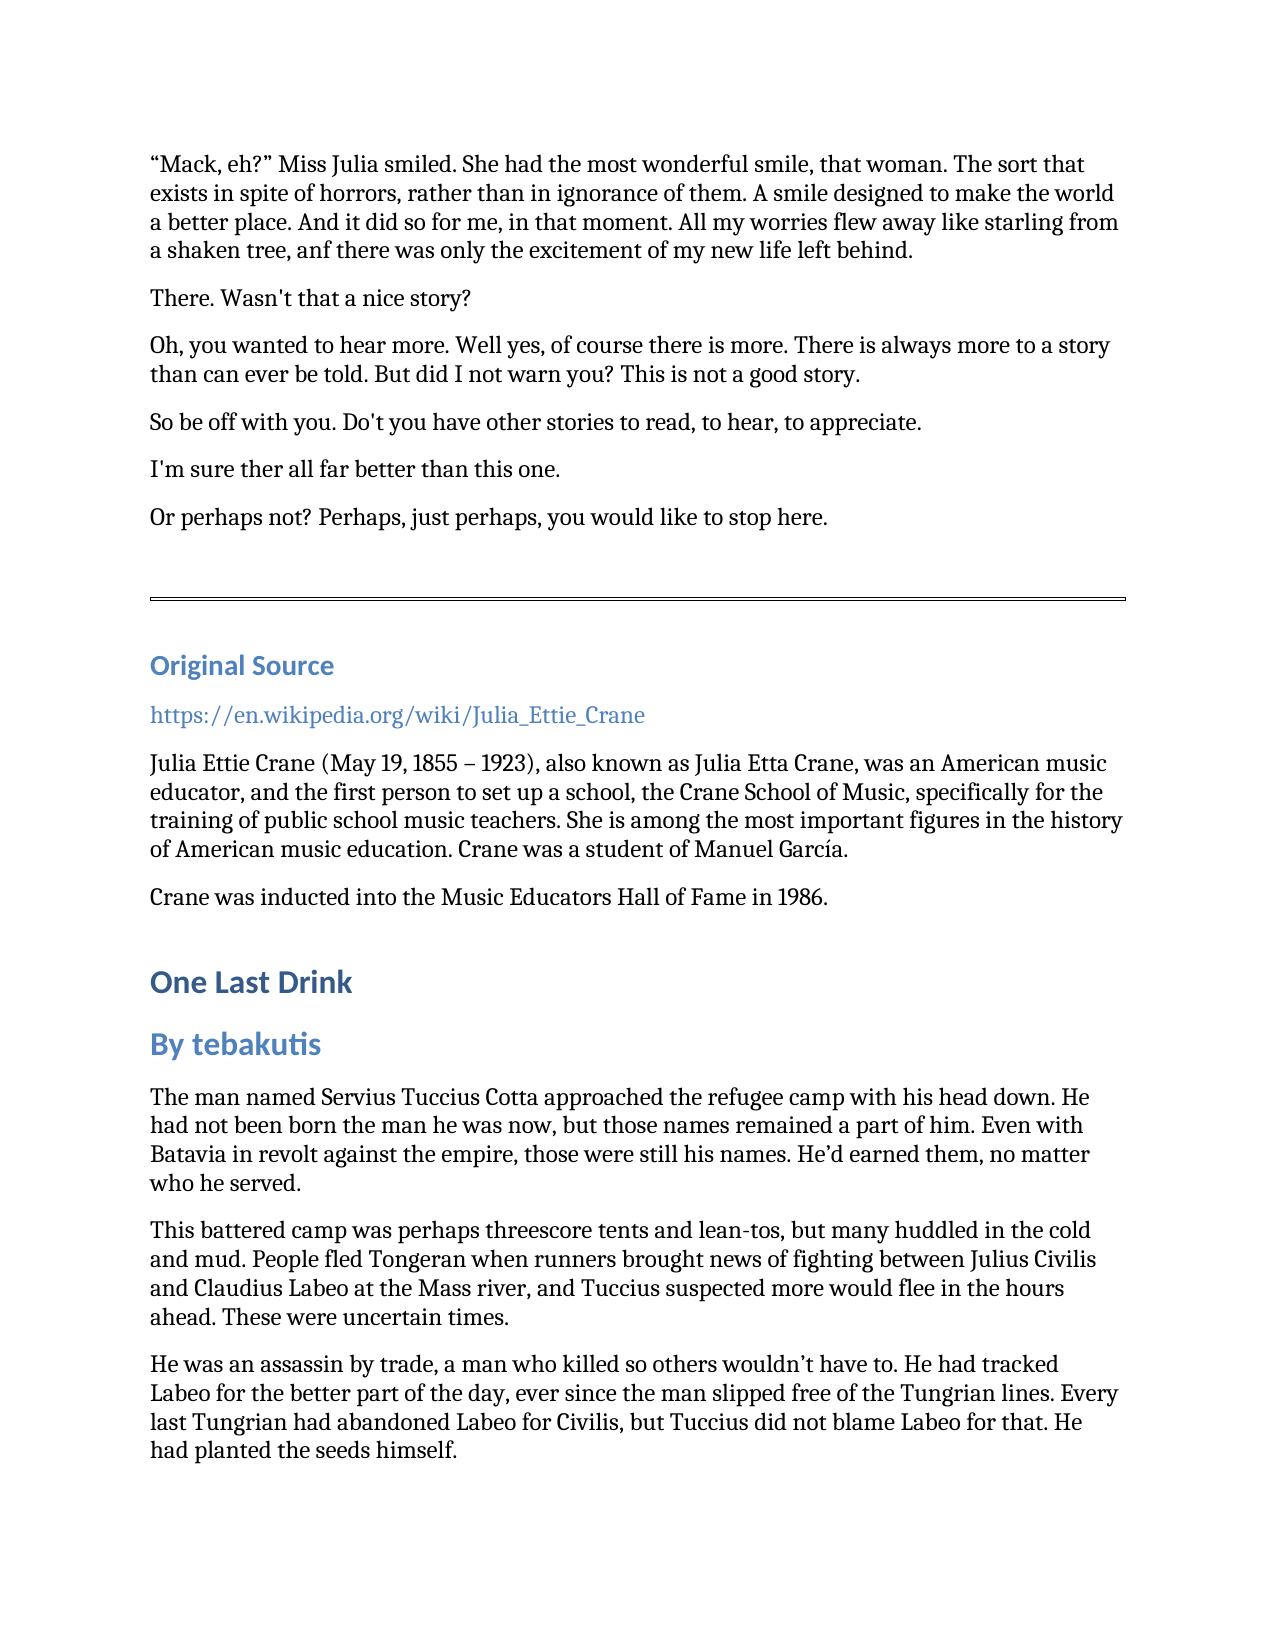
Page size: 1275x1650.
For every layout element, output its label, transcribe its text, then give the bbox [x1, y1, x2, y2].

subtitle One Last Drink [150, 961, 1125, 1002]
text He was an assassin by trade, a man who killed so others wouldn’t have to. He had tracked Labeo for the better part of the day, ever since the man slipped free of the Tungrian lines. Every last Tungrian had abandoned Labeo for Civilis, but Tuccius did not blame Labeo for that. He had planted the seeds himself. [150, 1350, 1125, 1465]
text “Mack, eh?” Miss Julia smiled. She had the most wonderful smile, that woman. The sort that exists in spite of horrors, rather than in ignorance of them. A smile designed to make the world a better place. And it did so for me, in that moment. All my worries flew away like starling from a shaken tree, anf there was only the excitement of my new life left behind. [150, 150, 1125, 265]
text So be off with you. Do't you have other stories to read, to hear, to appreciate. [150, 407, 1125, 436]
text The man named Servius Tuccius Cotta approached the refugee camp with his head down. He had not been born the man he was now, but those names remained a part of him. Even with Batavia in revolt against the empire, those were still his names. He’d earned them, no matter who he served. [150, 1082, 1125, 1197]
text Julia Ettie Crane (May 19, 1855 – 1923), also known as Julia Etta Crane, was an American music educator, and the first person to set up a school, the Crane School of Music, specifically for the training of public school music teachers. She is among the most important figures in the history of American music education. Crane was a student of Manuel García. [150, 749, 1125, 864]
subtitle Original Source [150, 647, 1125, 683]
text Oh, you wanted to hear more. Well yes, of course there is more. There is always more to a story than can ever be told. But did I not warn you? This is not a good story. [150, 331, 1125, 389]
subtitle By tebakutis [150, 1023, 1125, 1064]
text Crane was inducted into the Music Educators Hall of Fame in 1986. [150, 883, 1125, 911]
text Or perhaps not? Perhaps, just perhaps, you would like to stop here. [150, 502, 1125, 531]
text https://en.wikipedia.org/wiki/Julia_Ettie_Crane [150, 701, 1125, 730]
text This battered camp was perhaps threescore tents and lean-tos, but many huddled in the cold and mud. People fled Tongeran when runners brought news of fighting between Julius Civilis and Claudius Labeo at the Mass river, and Tuccius suspected more would flee in the hours ahead. These were uncertain times. [150, 1216, 1125, 1331]
text I'm sure ther all far better than this one. [150, 455, 1125, 484]
text There. Wasn't that a nice story? [150, 284, 1125, 312]
